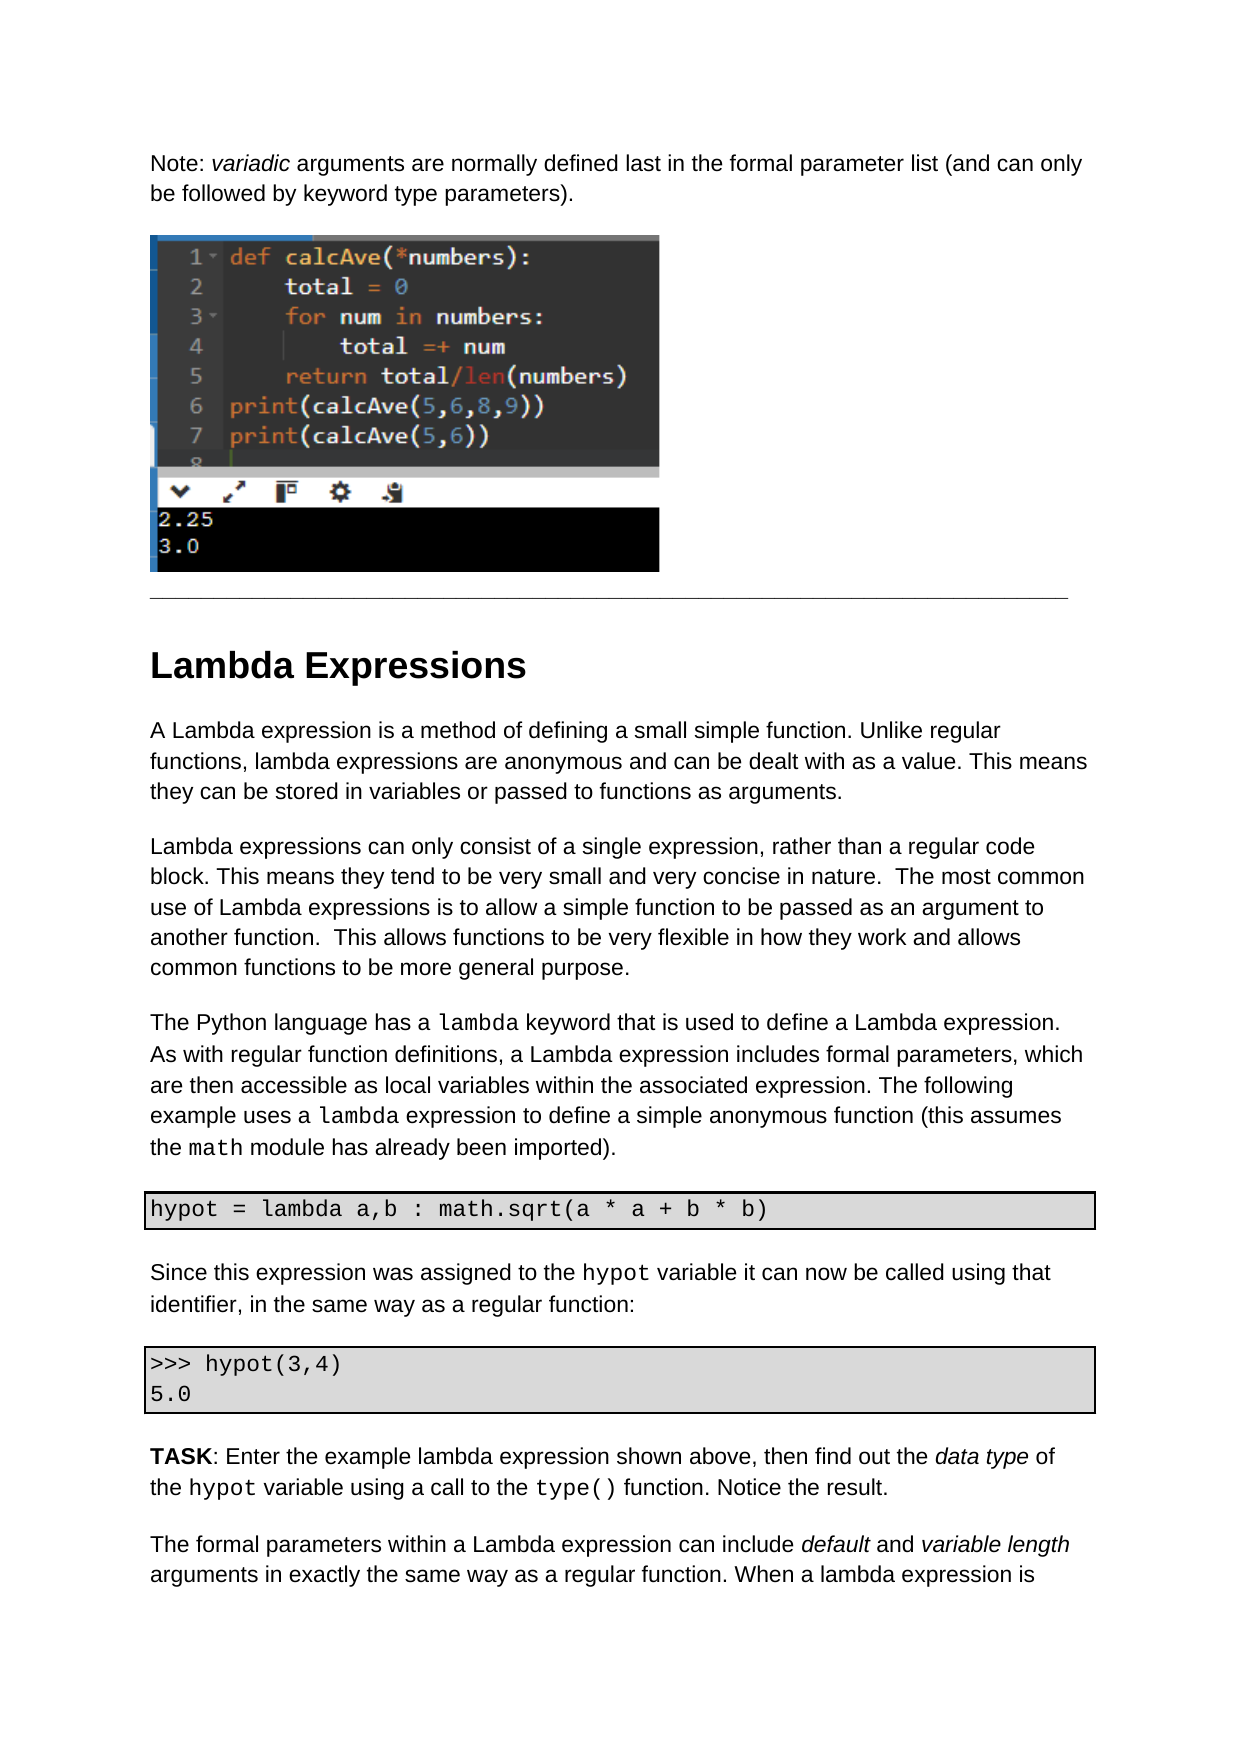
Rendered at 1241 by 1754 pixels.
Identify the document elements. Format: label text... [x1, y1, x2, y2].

text A Lambda expression is a method of defining a small simple function. Unlike regular functions, lambda expressions are anonymous and can be dealt with as a value. This means they can be stored in variables or passed to functions as arguments. [150, 717, 1090, 804]
text Lambda expressions can only consist of a single expression, rather than a regular code block. This means they tend to be very small and very concise in nature. The most common use of Lambda expressions is to allow a simple function to be passed as an argument to another function. This allows functions to be very flexible in how they work and allows common functions to be more general purpose. [150, 833, 1090, 980]
text Note: variadic arguments are normally defined last in the formal parameter list (and can only be followed by keyword type parameters). [150, 150, 1090, 207]
subtitle Lambda Expressions [150, 643, 1090, 686]
text hypot = lambda a,b : math.sqrt(a * a + b * b) [146, 1194, 1094, 1228]
text The Python language has a lambda keyword that is used to define a Lambda expression. As with regular function definitions, a Lambda expression includes formal parameters, which are then accessible as local variables within the associated expression. The following example uses a lambda expression to define a simple anonymous function (this assumes the math module has already been imported). [150, 1009, 1090, 1162]
picture [150, 235, 660, 572]
text Since this expression was assigned to the hypot variable it can now be called using that identifier, in the same way as a regular function: [150, 1259, 1090, 1317]
text 5.0 [146, 1376, 1094, 1412]
text TASK: Enter the example lambda expression shown above, then find out the data type of the hypot variable using a call to the type() function. Notice the result. [150, 1443, 1090, 1502]
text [150, 1531, 1090, 1587]
text >>> hypot(3,4) [146, 1348, 1094, 1376]
